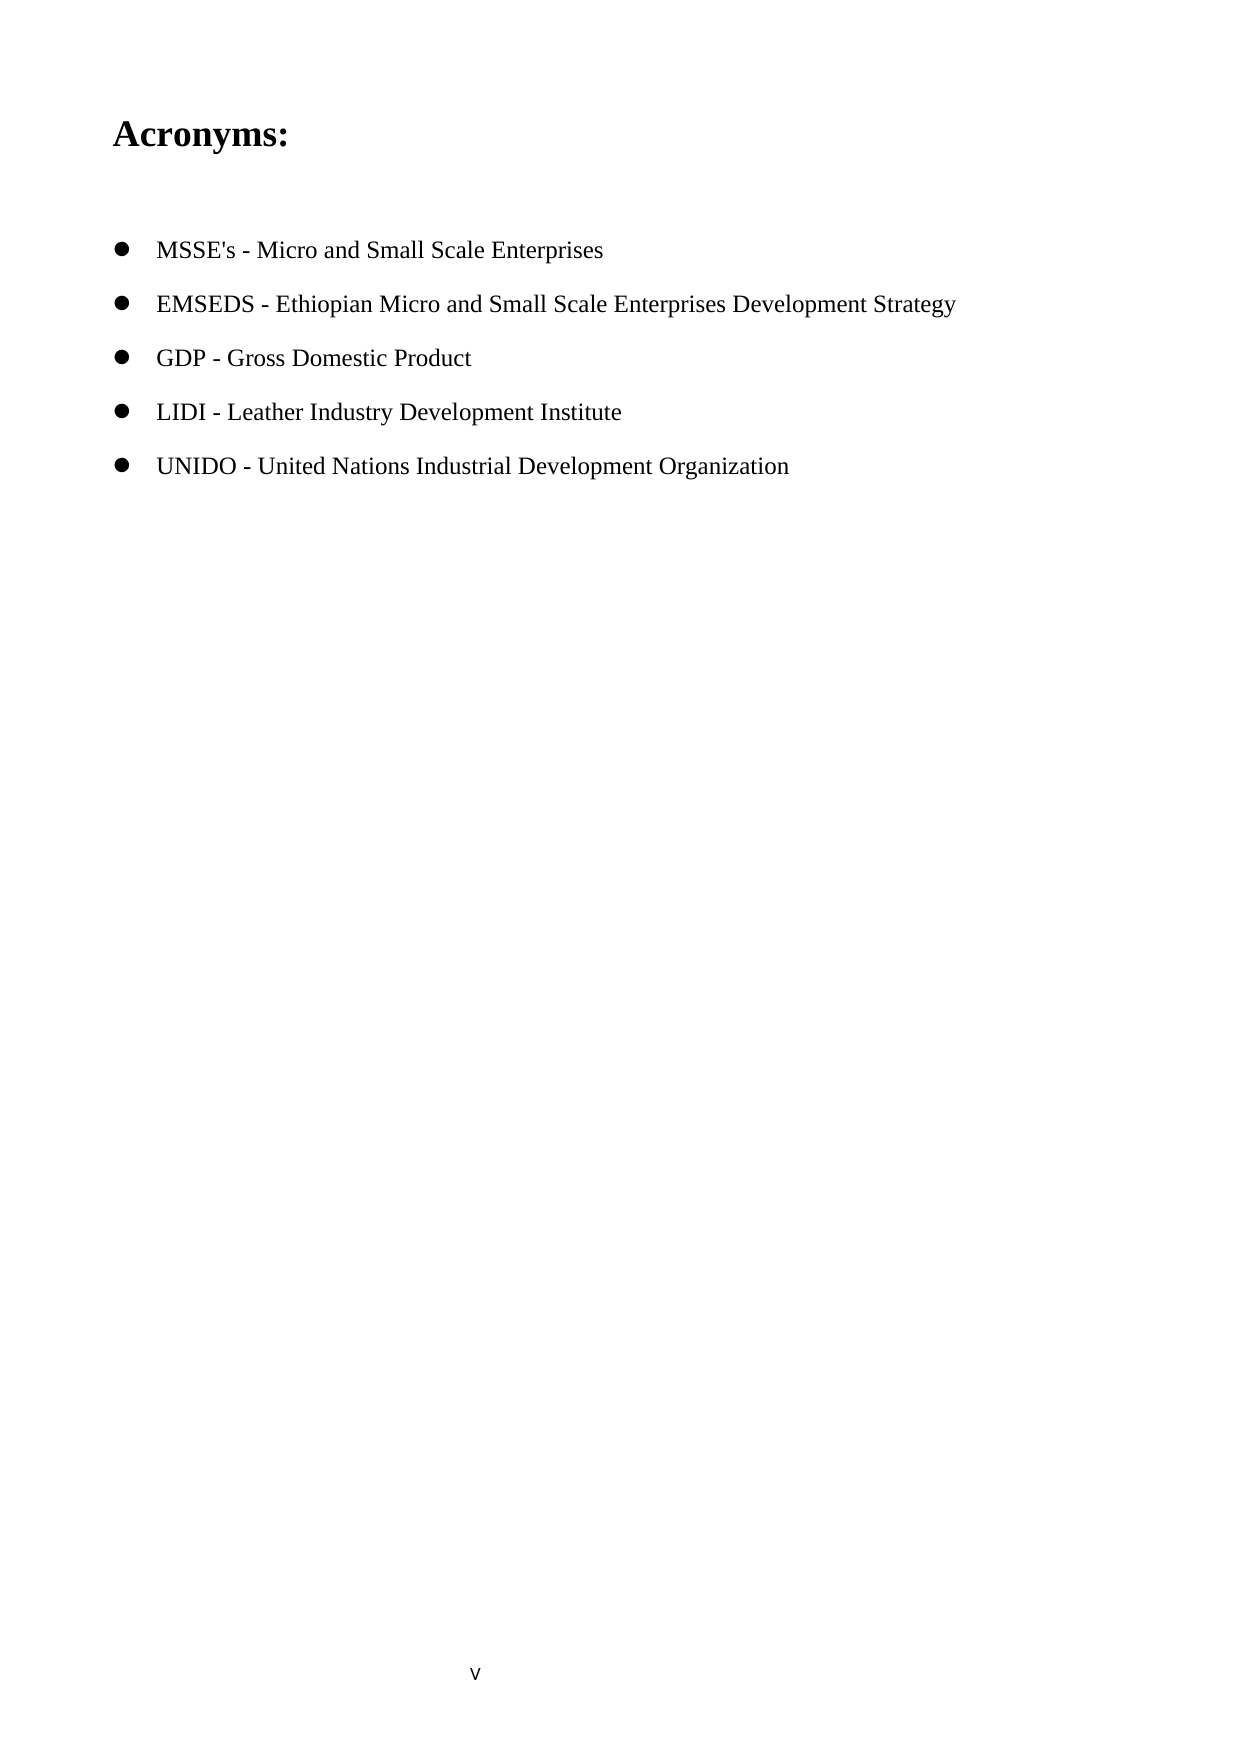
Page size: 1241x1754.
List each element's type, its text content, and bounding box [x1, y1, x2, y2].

list GDP - Gross Domestic Product [112, 343, 1128, 372]
list MSSE's - Micro and Small Scale Enterprises [112, 236, 1128, 264]
subtitle Acronyms: [112, 111, 1128, 154]
list EMSEDS - Ethiopian Micro and Small Scale Enterprises Development Strategy [112, 289, 1128, 318]
list UNIDO - United Nations Industrial Development Organization [112, 451, 1128, 480]
list LIDI - Leather Industry Development Institute [112, 397, 1128, 426]
